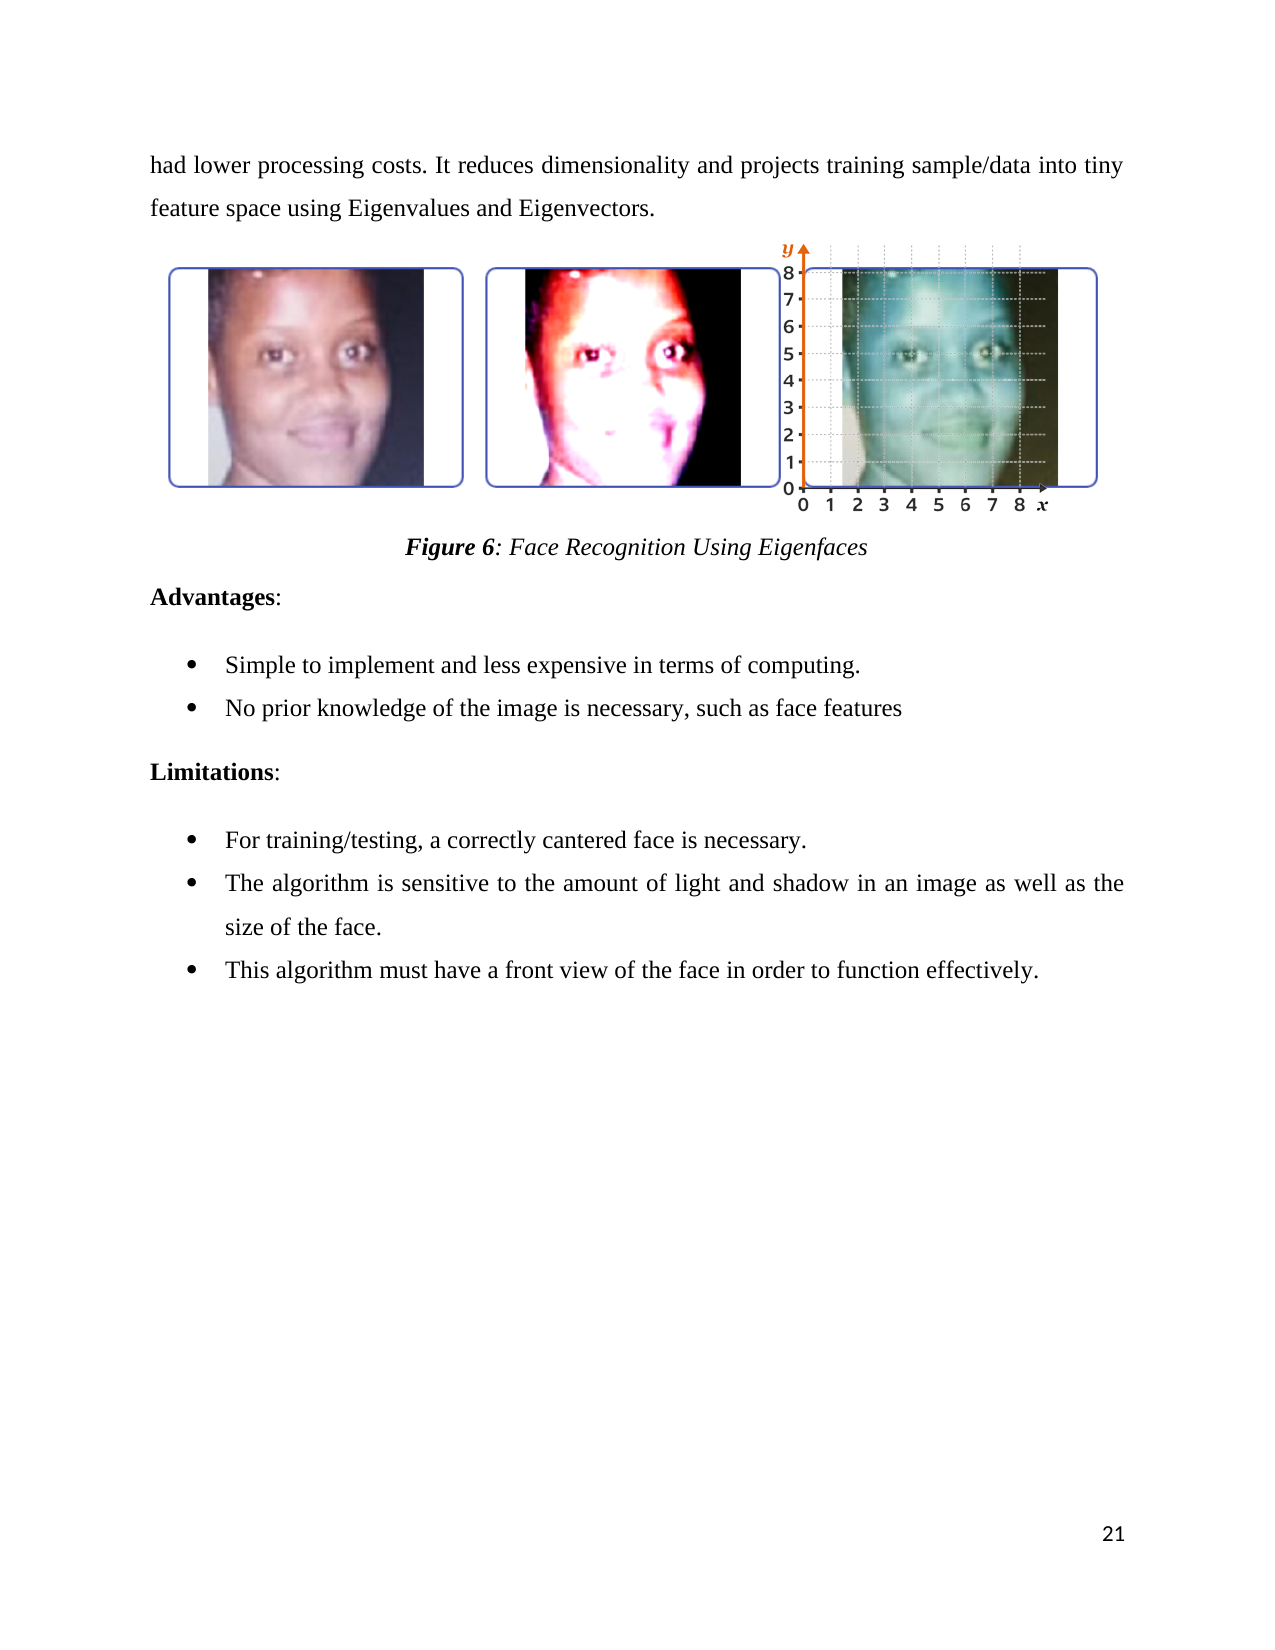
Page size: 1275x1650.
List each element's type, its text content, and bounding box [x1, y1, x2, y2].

list The algorithm is sensitive to the amount of light and shadow in an image as well as the size of the face. [187, 868, 1125, 940]
picture [150, 225, 1125, 518]
list No prior knowledge of the image is necessary, such as face features [187, 693, 1125, 722]
text Advantages: [150, 582, 1125, 611]
text Limitations: [150, 757, 1125, 786]
list This algorithm must have a front view of the face in order to function effectively. [187, 955, 1125, 983]
list For training/testing, a correctly cantered face is necessary. [187, 825, 1125, 854]
text Figure 6: Face Recognition Using Eigenfaces [150, 532, 1125, 561]
list Simple to implement and less expensive in terms of computing. [187, 650, 1125, 679]
